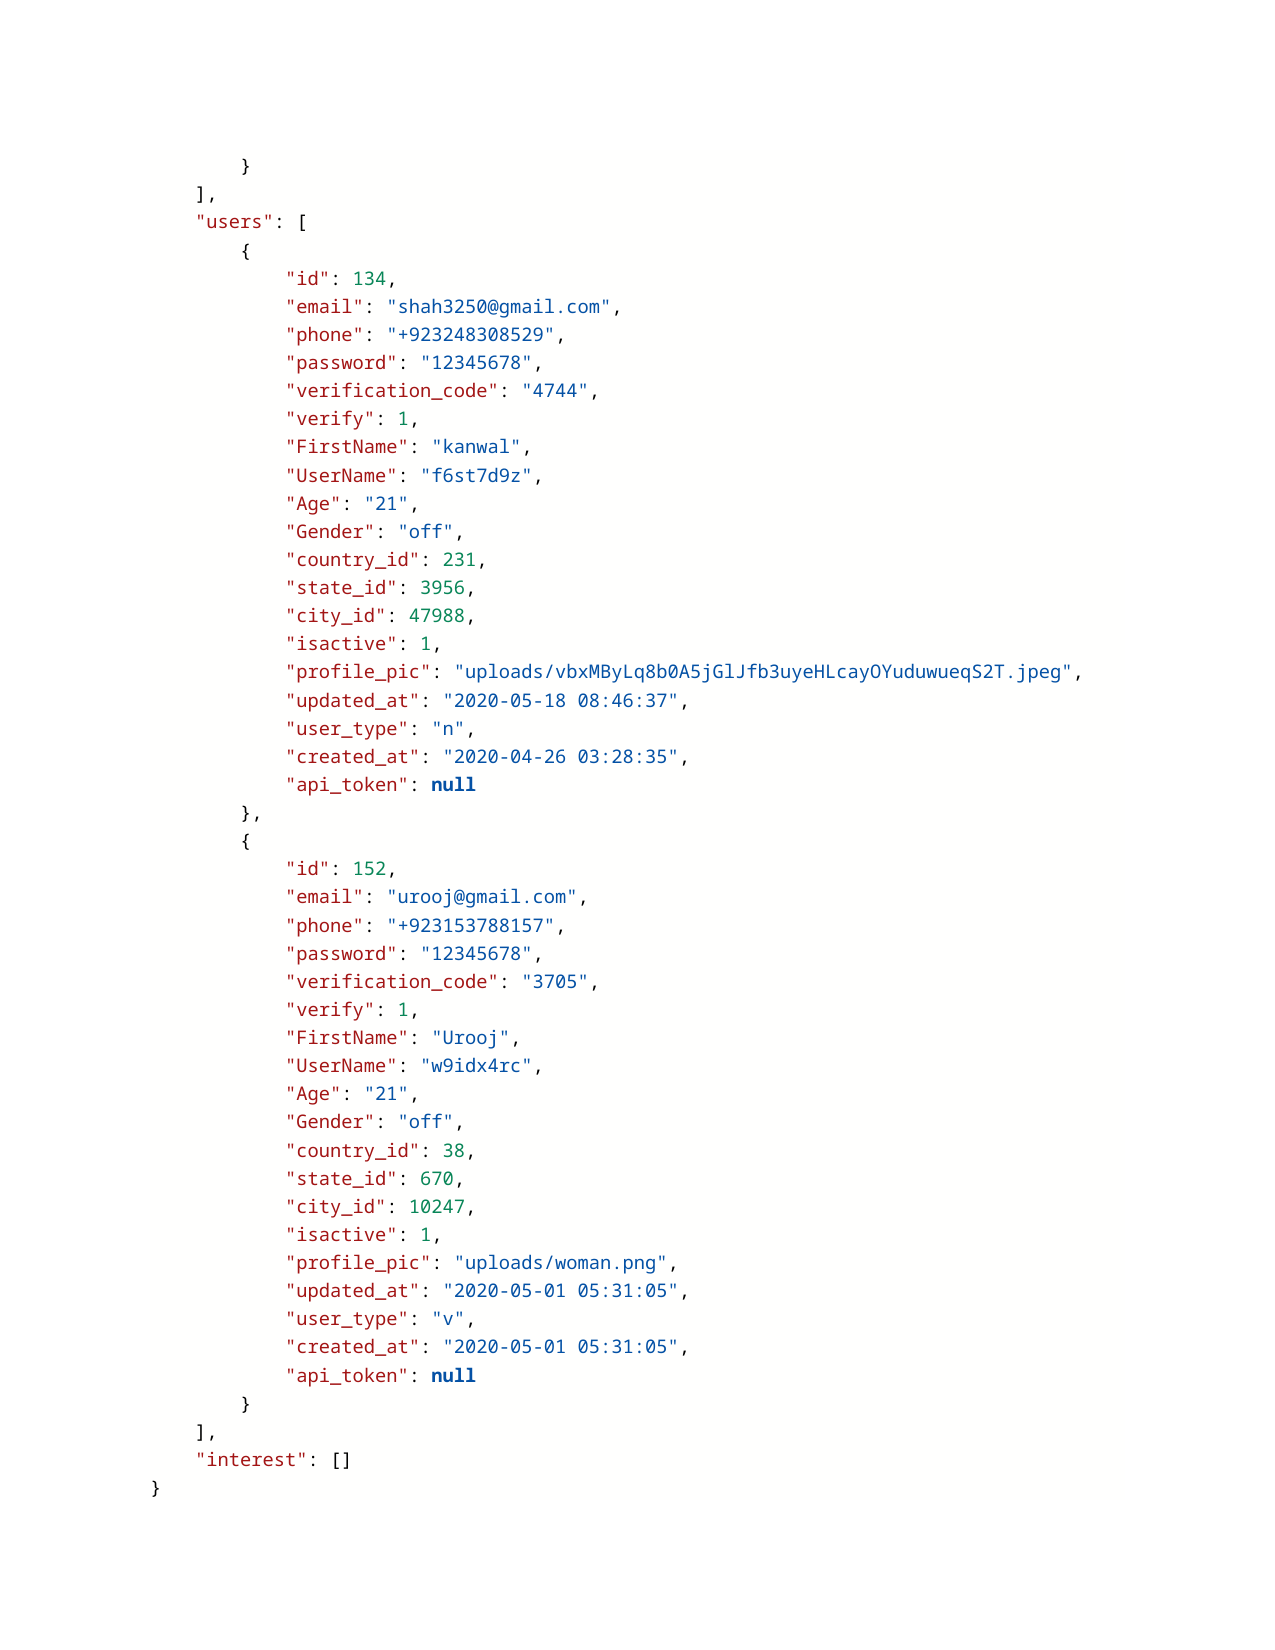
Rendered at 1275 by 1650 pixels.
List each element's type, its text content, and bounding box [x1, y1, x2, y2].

text "api_token": null [150, 769, 1125, 797]
text "Age": "21", [150, 487, 1125, 516]
text "phone": "+923153788157", [150, 909, 1125, 937]
text "UserName": "w9idx4rc", [150, 1050, 1125, 1078]
text } [150, 1387, 1125, 1416]
text } [150, 1472, 1125, 1500]
text "user_type": "v", [150, 1303, 1125, 1331]
text "email": "shah3250@gmail.com", [150, 291, 1125, 319]
text "api_token": null [150, 1359, 1125, 1387]
text "updated_at": "2020-05-01 05:31:05", [150, 1275, 1125, 1303]
text "FirstName": "kanwal", [150, 431, 1125, 459]
text "interest": [] [150, 1444, 1125, 1472]
text "verification_code": "3705", [150, 966, 1125, 994]
text "profile_pic": "uploads/woman.png", [150, 1247, 1125, 1275]
text "email": "urooj@gmail.com", [150, 881, 1125, 909]
text "id": 134, [150, 262, 1125, 291]
text "verification_code": "4744", [150, 375, 1125, 403]
text "password": "12345678", [150, 937, 1125, 966]
text "id": 152, [150, 853, 1125, 881]
text "FirstName": "Urooj", [150, 1022, 1125, 1050]
text "state_id": 670, [150, 1162, 1125, 1191]
text "password": "12345678", [150, 347, 1125, 375]
text { [150, 825, 1125, 853]
text "Age": "21", [150, 1078, 1125, 1106]
text "isactive": 1, [150, 1219, 1125, 1247]
text "Gender": "off", [150, 516, 1125, 544]
text "created_at": "2020-05-01 05:31:05", [150, 1331, 1125, 1359]
text } [150, 150, 1125, 178]
text { [150, 234, 1125, 262]
text "users": [ [150, 206, 1125, 234]
text "country_id": 38, [150, 1134, 1125, 1162]
text "profile_pic": "uploads/vbxMByLq8b0A5jGlJfb3uyeHLcayOYuduwueqS2T.jpeg", [150, 656, 1125, 684]
text ], [150, 178, 1125, 206]
text "user_type": "n", [150, 712, 1125, 741]
text "country_id": 231, [150, 544, 1125, 572]
text }, [150, 797, 1125, 825]
text "verify": 1, [150, 403, 1125, 431]
text "UserName": "f6st7d9z", [150, 459, 1125, 487]
text ], [150, 1416, 1125, 1444]
text "phone": "+923248308529", [150, 319, 1125, 347]
text "Gender": "off", [150, 1106, 1125, 1134]
text "created_at": "2020-04-26 03:28:35", [150, 741, 1125, 769]
text "city_id": 10247, [150, 1191, 1125, 1219]
text "verify": 1, [150, 994, 1125, 1022]
text "updated_at": "2020-05-18 08:46:37", [150, 684, 1125, 712]
text "isactive": 1, [150, 628, 1125, 656]
text "state_id": 3956, [150, 572, 1125, 600]
text "city_id": 47988, [150, 600, 1125, 628]
